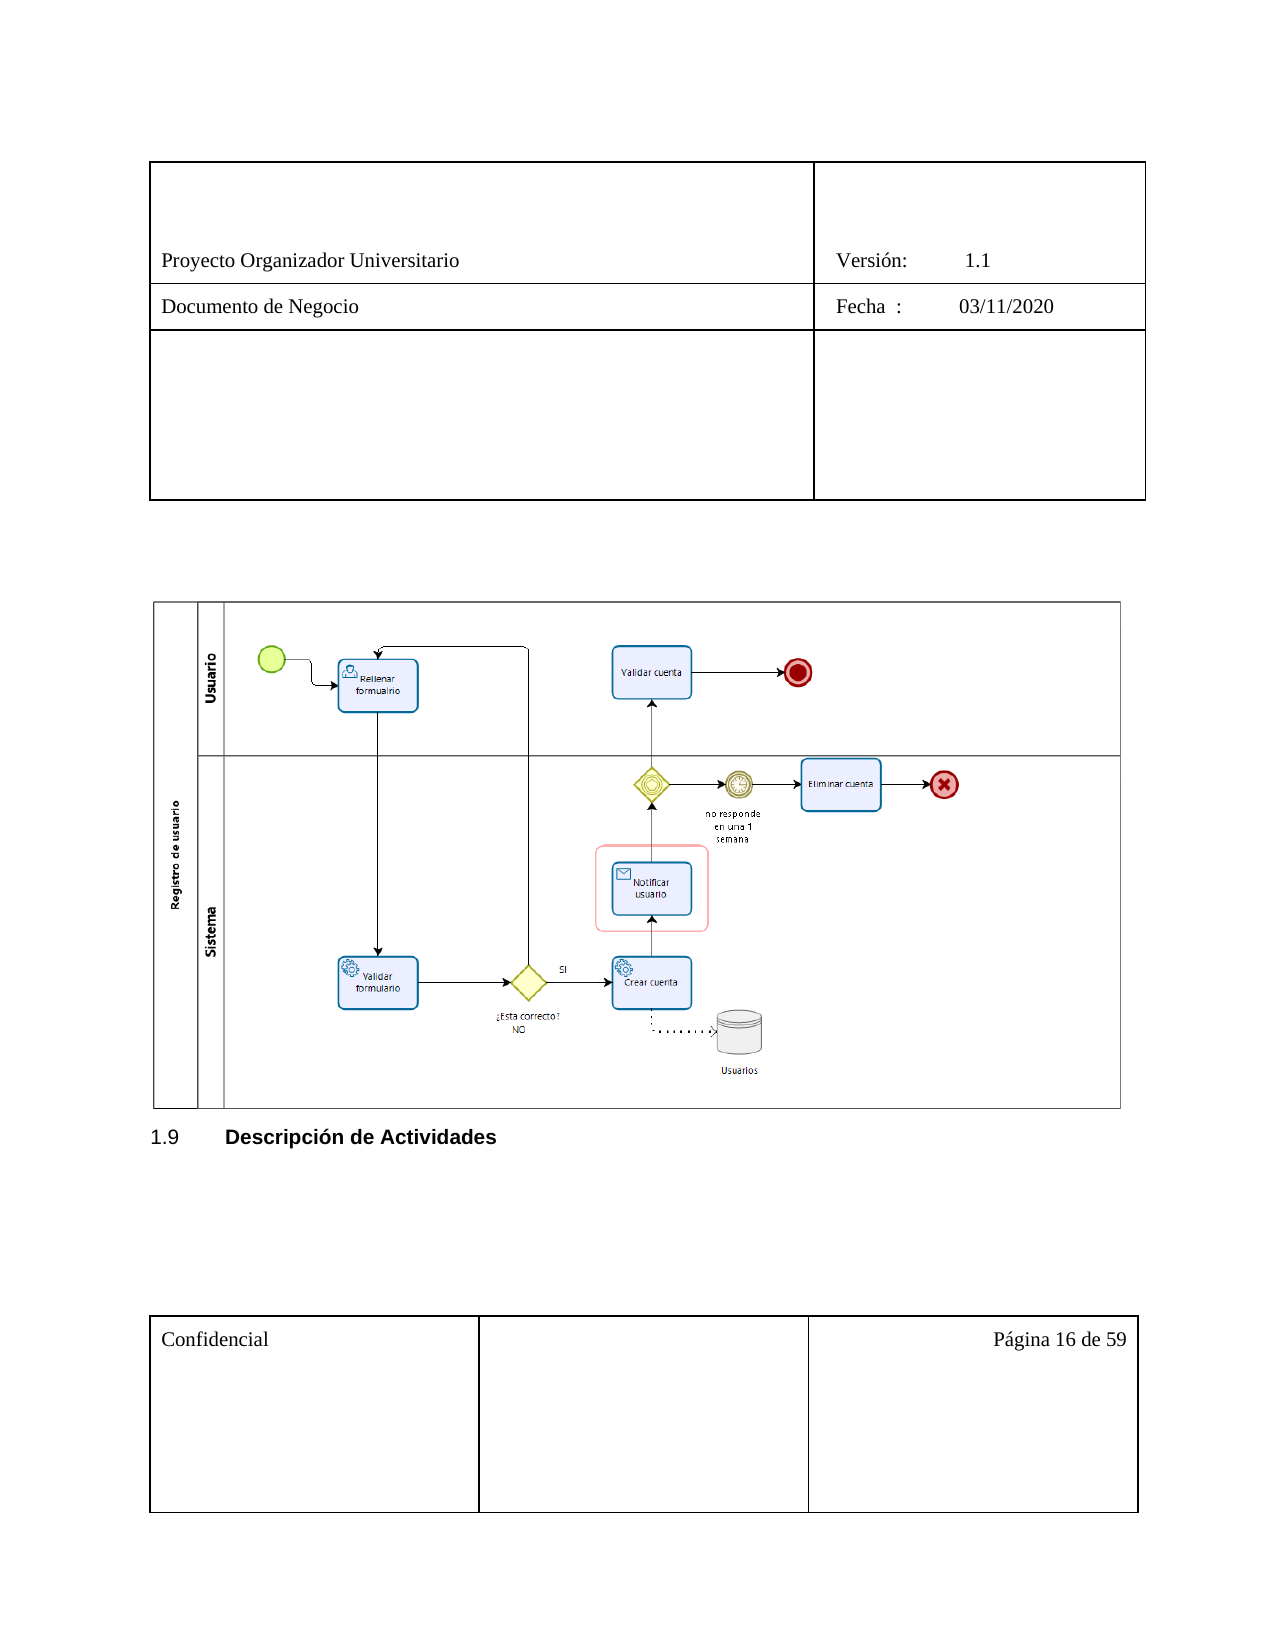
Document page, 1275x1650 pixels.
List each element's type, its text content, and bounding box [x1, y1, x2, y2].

picture [150, 599, 1125, 1113]
list Descripción de Actividades [150, 1125, 1125, 1149]
